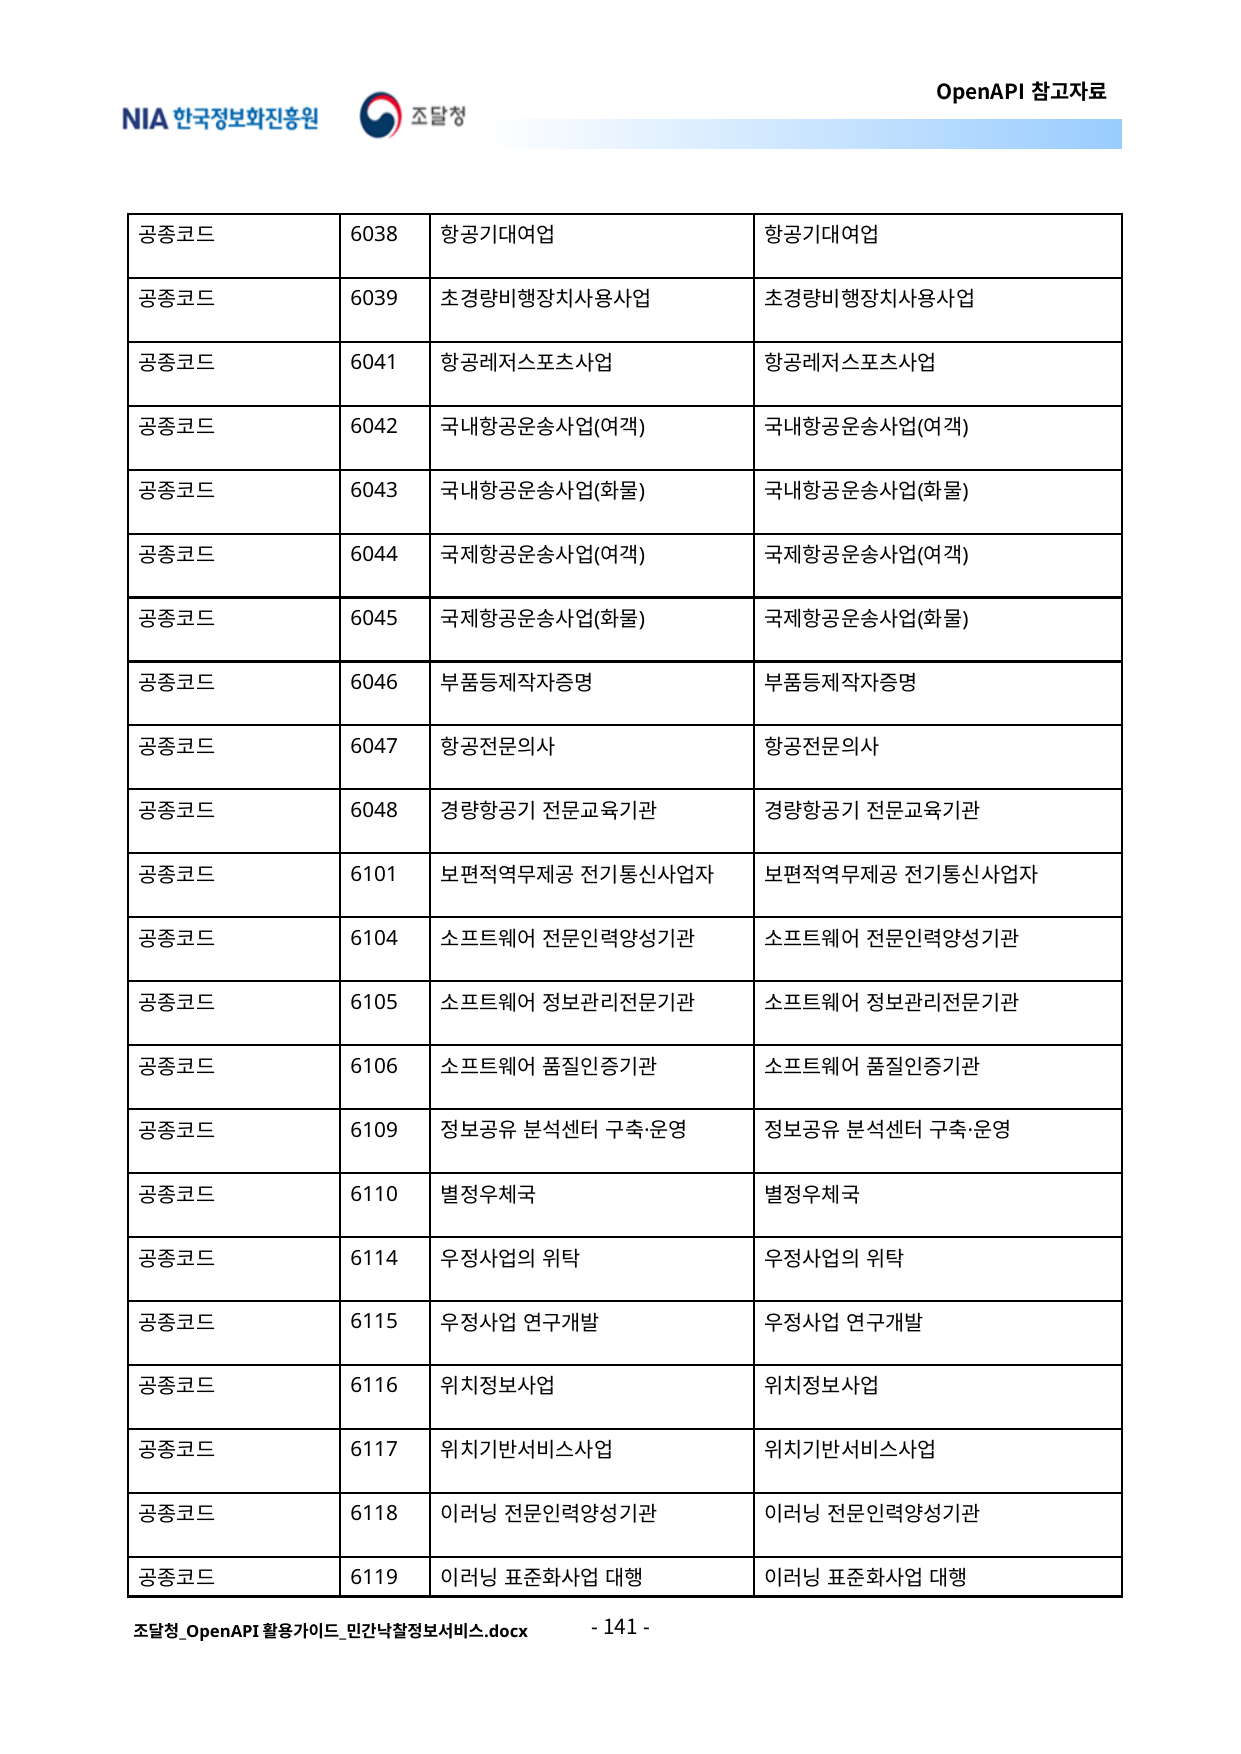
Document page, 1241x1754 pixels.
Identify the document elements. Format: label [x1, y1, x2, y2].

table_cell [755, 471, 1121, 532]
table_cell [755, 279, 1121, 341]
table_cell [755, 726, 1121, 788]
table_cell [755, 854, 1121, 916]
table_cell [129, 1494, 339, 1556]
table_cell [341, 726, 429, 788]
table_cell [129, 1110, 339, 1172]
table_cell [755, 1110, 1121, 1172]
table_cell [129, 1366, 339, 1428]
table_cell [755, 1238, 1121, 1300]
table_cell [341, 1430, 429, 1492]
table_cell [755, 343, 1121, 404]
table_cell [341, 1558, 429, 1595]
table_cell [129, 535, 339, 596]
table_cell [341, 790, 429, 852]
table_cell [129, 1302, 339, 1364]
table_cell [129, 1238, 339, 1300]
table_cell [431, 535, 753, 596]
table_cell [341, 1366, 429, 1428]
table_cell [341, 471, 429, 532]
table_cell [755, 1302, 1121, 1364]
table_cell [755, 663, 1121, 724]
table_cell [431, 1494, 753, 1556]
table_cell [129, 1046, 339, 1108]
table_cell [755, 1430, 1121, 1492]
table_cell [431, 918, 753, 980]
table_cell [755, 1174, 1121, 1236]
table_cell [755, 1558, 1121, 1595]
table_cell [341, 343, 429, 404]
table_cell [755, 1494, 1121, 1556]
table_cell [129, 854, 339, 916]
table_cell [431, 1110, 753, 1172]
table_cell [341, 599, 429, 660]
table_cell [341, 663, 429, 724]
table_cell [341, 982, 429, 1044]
picture [118, 88, 472, 145]
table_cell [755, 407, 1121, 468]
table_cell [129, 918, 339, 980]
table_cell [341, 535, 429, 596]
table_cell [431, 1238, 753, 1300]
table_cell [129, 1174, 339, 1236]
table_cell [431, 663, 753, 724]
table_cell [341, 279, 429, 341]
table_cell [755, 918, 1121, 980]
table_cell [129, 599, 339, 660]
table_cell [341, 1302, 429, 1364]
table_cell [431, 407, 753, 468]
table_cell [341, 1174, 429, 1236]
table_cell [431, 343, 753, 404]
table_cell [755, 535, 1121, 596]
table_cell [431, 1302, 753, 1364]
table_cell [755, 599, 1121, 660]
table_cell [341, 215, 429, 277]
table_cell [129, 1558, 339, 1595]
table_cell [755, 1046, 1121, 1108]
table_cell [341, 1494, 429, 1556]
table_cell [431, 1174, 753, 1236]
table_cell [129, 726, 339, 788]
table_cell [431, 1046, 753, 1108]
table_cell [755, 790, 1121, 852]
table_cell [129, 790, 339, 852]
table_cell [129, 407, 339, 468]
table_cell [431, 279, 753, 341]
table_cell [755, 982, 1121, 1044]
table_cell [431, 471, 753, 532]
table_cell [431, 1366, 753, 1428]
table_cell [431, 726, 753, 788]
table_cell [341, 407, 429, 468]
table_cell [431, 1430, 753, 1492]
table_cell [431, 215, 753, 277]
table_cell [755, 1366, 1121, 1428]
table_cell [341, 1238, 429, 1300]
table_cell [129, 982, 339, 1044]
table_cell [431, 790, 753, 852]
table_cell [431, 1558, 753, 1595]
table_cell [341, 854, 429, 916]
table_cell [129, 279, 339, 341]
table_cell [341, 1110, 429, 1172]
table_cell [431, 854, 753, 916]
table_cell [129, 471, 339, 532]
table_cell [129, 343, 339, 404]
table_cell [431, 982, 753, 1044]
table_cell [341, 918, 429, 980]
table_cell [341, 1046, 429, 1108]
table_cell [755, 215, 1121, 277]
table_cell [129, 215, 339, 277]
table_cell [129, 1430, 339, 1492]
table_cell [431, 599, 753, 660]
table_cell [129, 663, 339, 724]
